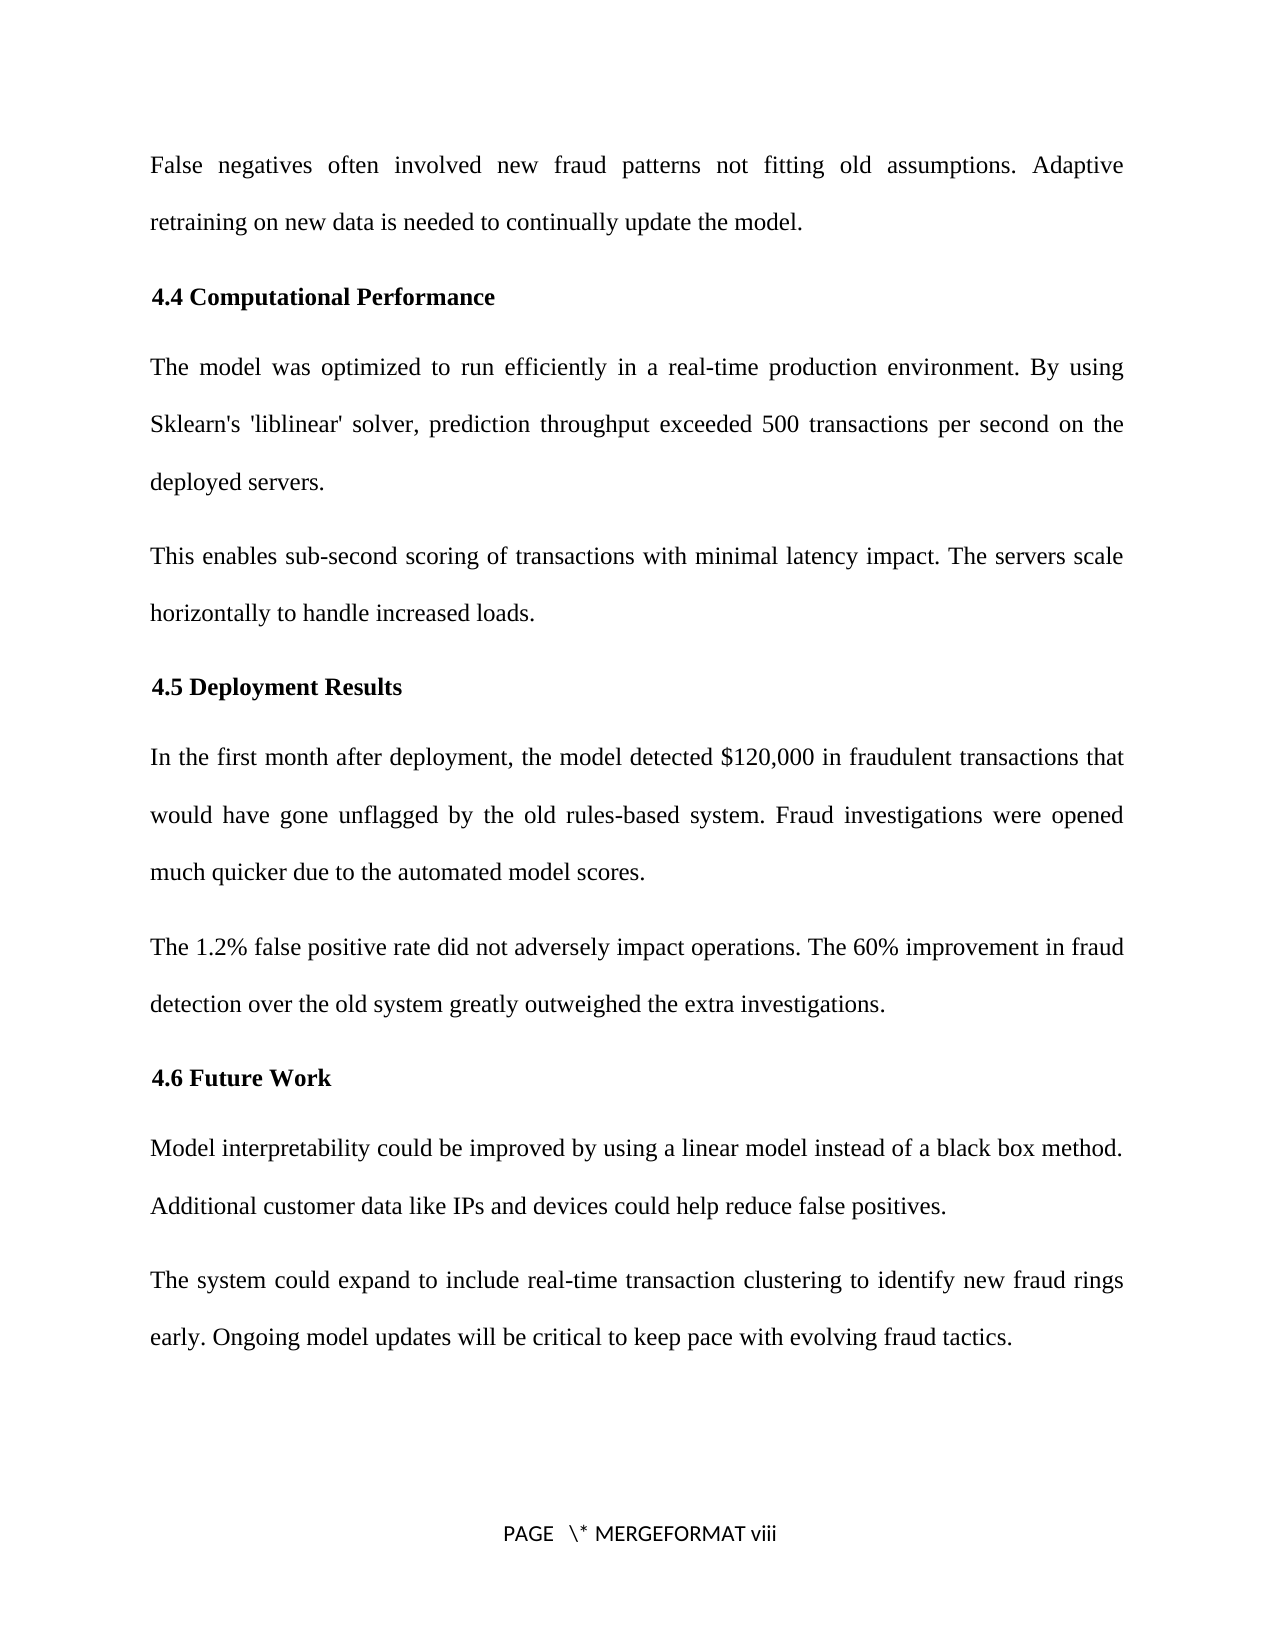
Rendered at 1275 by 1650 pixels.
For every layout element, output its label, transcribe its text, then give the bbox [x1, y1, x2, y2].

text In the first month after deployment, the model detected $120,000 in fraudulent transactions that would have gone unflagged by the old rules-based system. Fraud investigations were opened much quicker due to the automated model scores. [150, 742, 1125, 886]
text False negatives often involved new fraud patterns not fitting old assumptions. Adaptive retraining on new data is needed to continually update the model. [150, 150, 1125, 236]
subtitle 4.6 Future Work [152, 1063, 1125, 1092]
text The 1.2% false positive rate did not adversely impact operations. The 60% improvement in fraud detection over the old system greatly outweighed the extra investigations. [150, 932, 1125, 1018]
text This enables sub-second scoring of transactions with minimal latency impact. The servers scale horizontally to handle increased loads. [150, 541, 1125, 627]
text Model interpretability could be improved by using a linear model instead of a black box method. Additional customer data like IPs and devices could help reduce false positives. [150, 1133, 1125, 1219]
subtitle 4.4 Computational Performance [152, 282, 1125, 310]
text The system could expand to include real-time transaction clustering to identify new fraud rings early. Ongoing model updates will be critical to keep pace with evolving fraud tactics. [150, 1265, 1125, 1351]
subtitle 4.5 Deployment Results [152, 672, 1125, 701]
text The model was optimized to run efficiently in a real-time production environment. By using Sklearn's 'liblinear' solver, prediction throughput exceeded 500 transactions per second on the deployed servers. [150, 352, 1125, 495]
